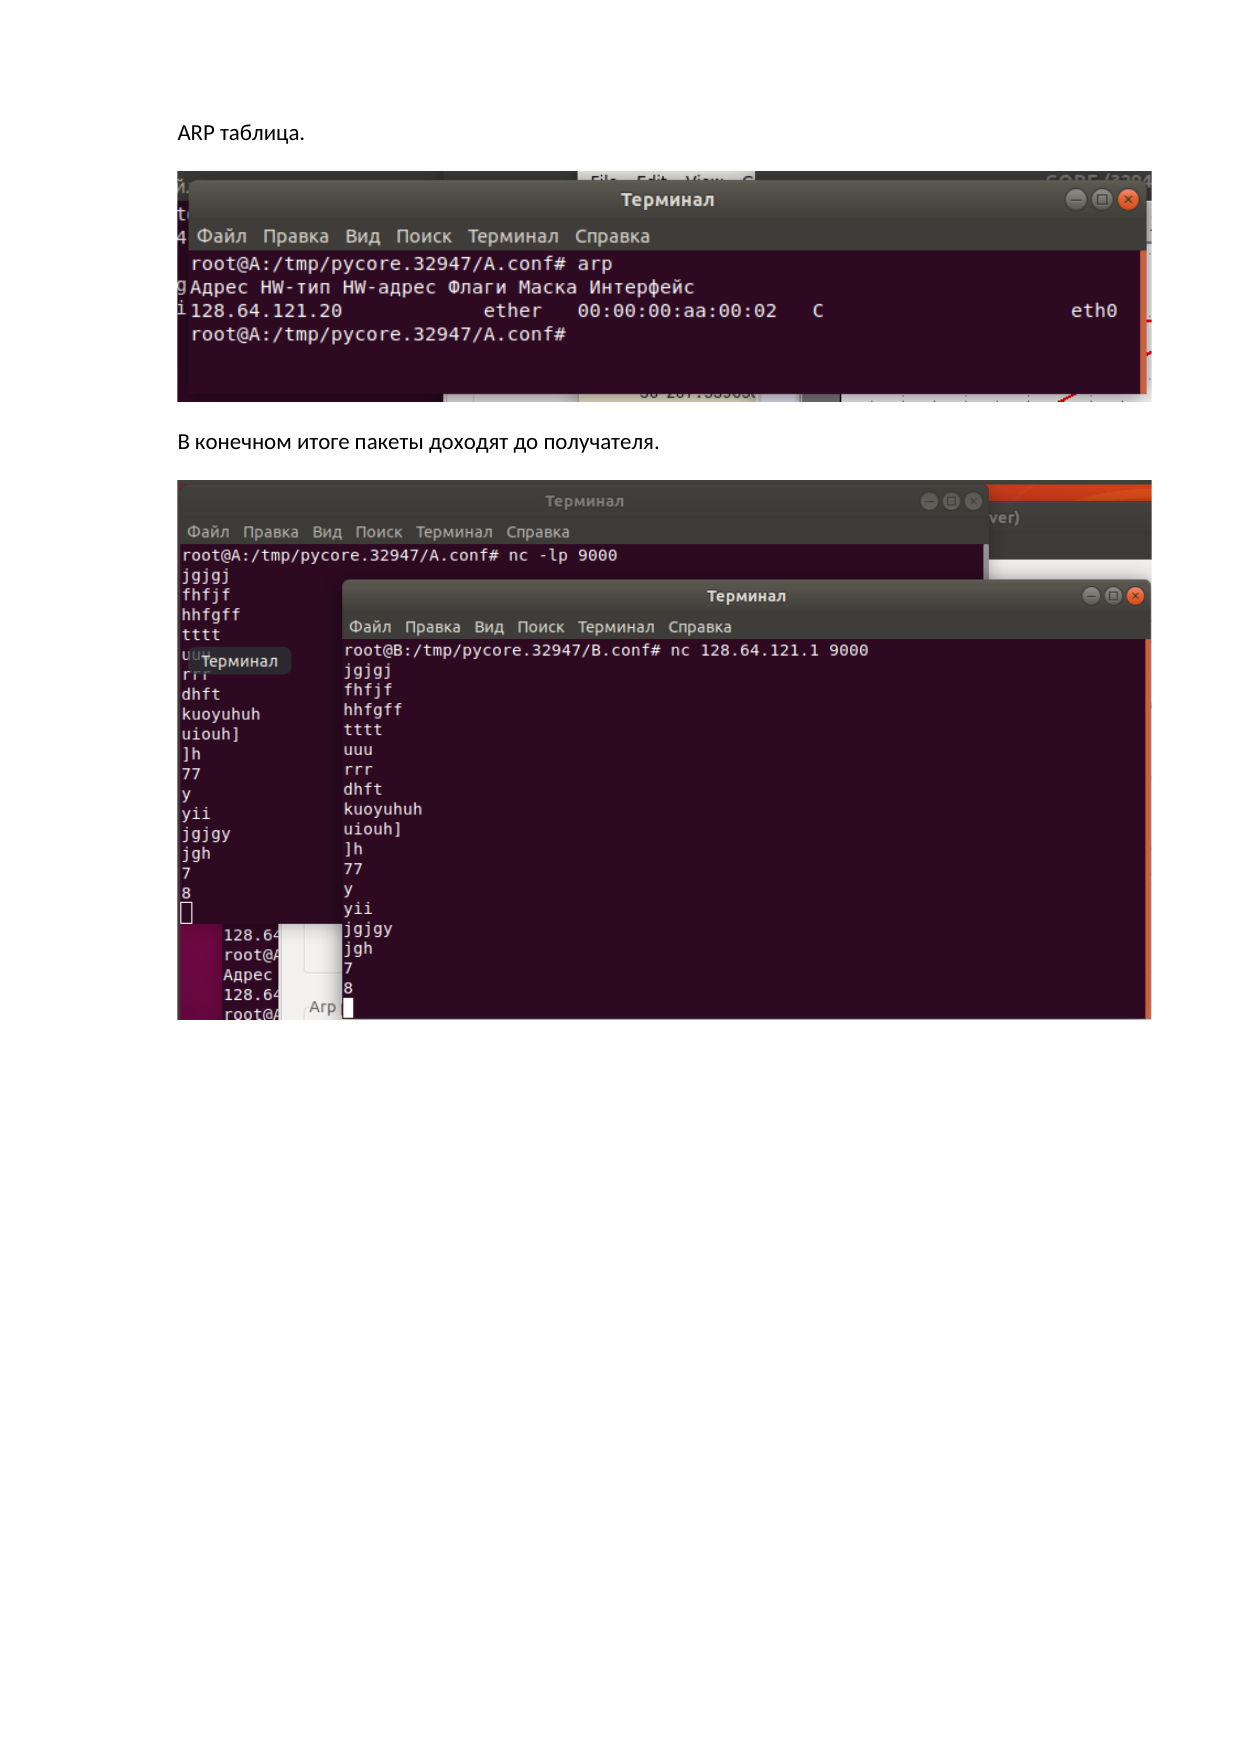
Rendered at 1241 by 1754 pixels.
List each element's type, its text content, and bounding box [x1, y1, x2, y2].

picture [177, 480, 1152, 1020]
text ARP таблица. [177, 118, 1152, 146]
text В конечном итоге пакеты доходят до получателя. [177, 427, 1152, 455]
picture [177, 171, 1152, 402]
